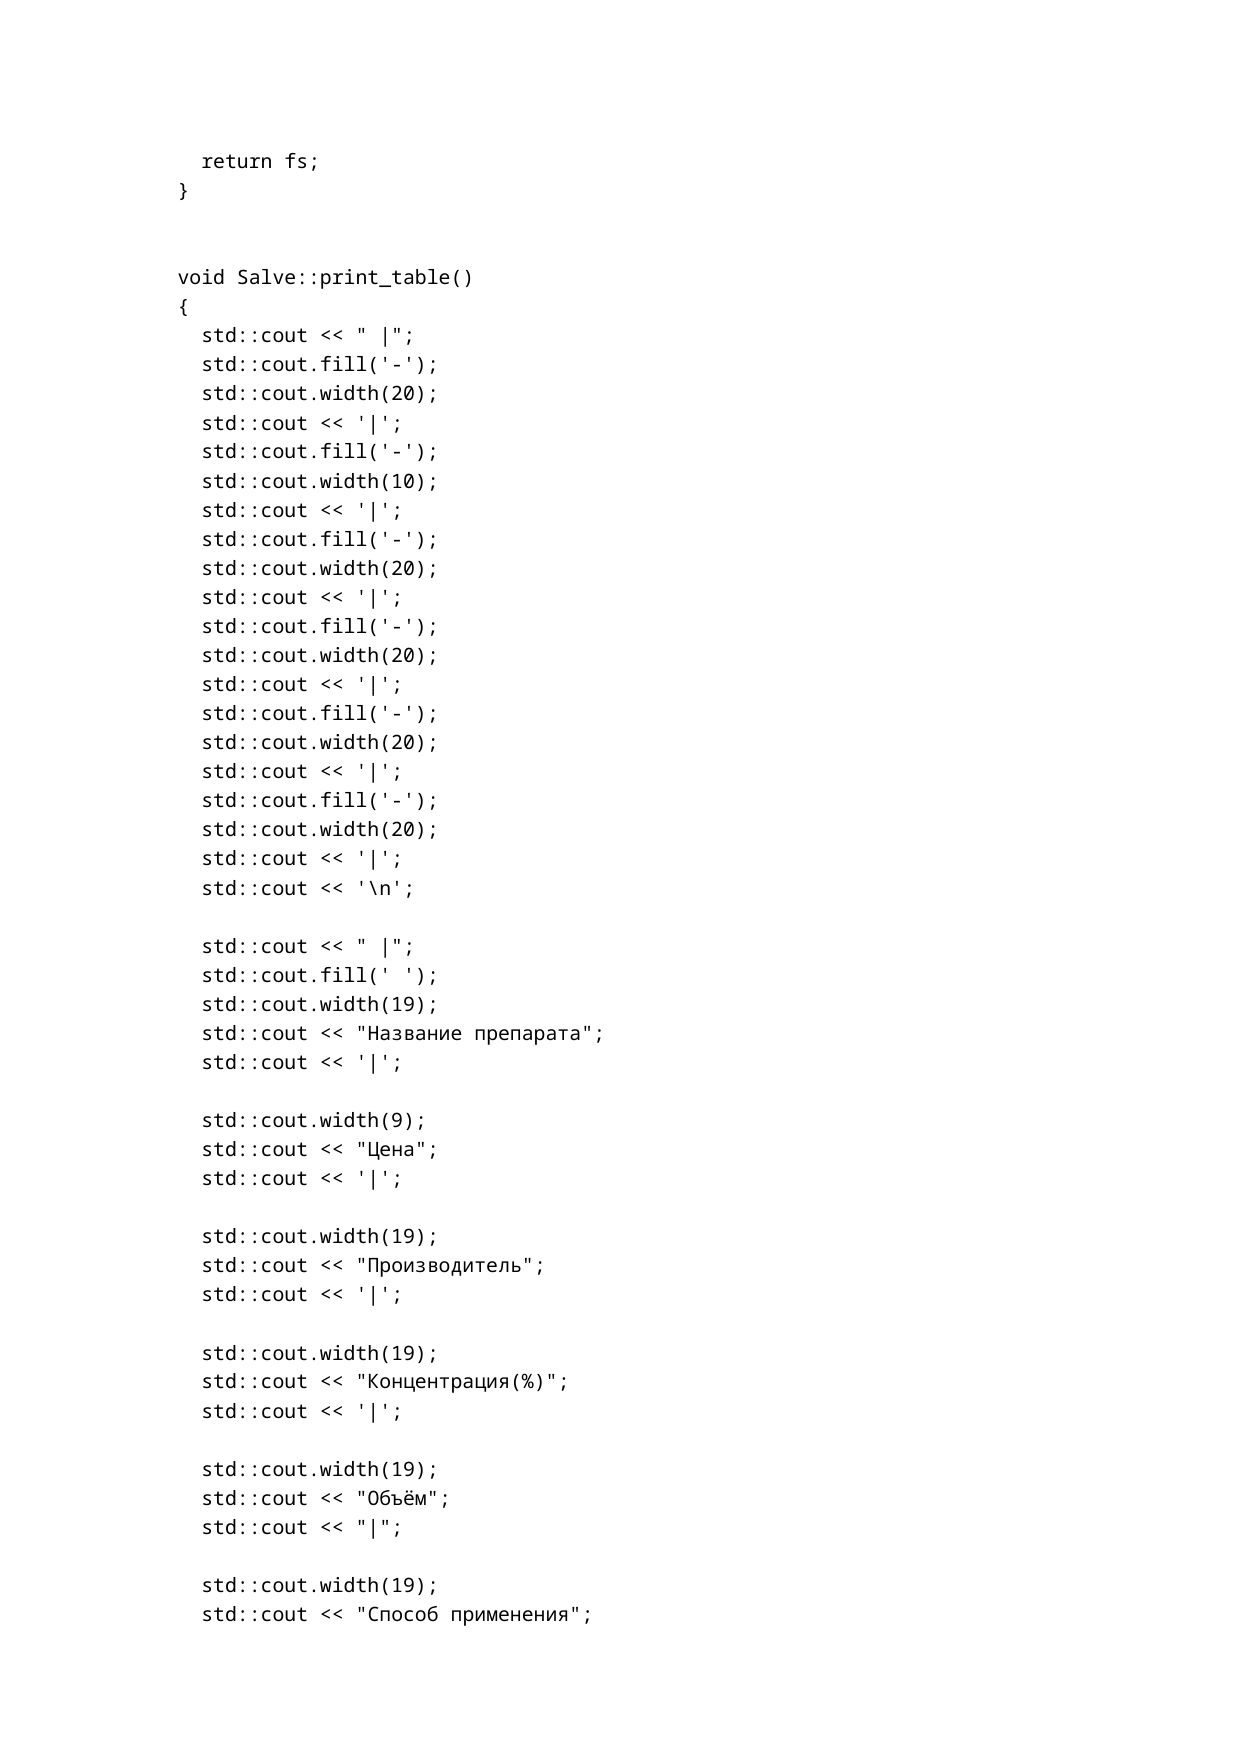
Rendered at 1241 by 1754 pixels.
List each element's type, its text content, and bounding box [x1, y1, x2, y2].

text std::cout.fill('-'); [177, 612, 1152, 639]
text std::cout.fill('-'); [177, 525, 1152, 552]
text { [177, 292, 1152, 319]
text std::cout << '|'; [177, 496, 1152, 523]
text } [177, 176, 1152, 203]
text std::cout << '|'; [177, 583, 1152, 610]
text std::cout << '|'; [177, 845, 1152, 872]
text std::cout.fill('-'); [177, 699, 1152, 726]
text std::cout << "|"; [177, 1513, 1152, 1540]
text return fs; [177, 147, 1152, 174]
text std::cout.width(20); [177, 728, 1152, 755]
text std::cout.width(19); [177, 990, 1152, 1017]
text std::cout << "Цена"; [177, 1135, 1152, 1162]
text std::cout.width(20); [177, 816, 1152, 843]
text std::cout << "Название препарата"; [177, 1019, 1152, 1046]
text std::cout.width(19); [177, 1222, 1152, 1249]
text std::cout.width(20); [177, 641, 1152, 668]
text std::cout << '|'; [177, 670, 1152, 697]
text std::cout << '|'; [177, 757, 1152, 784]
text std::cout.width(20); [177, 380, 1152, 407]
text std::cout << '|'; [177, 1397, 1152, 1424]
text void Salve::print_table() [177, 263, 1152, 290]
text std::cout << " |"; [177, 322, 1152, 348]
text std::cout << '|'; [177, 1048, 1152, 1075]
text std::cout.fill('-'); [177, 787, 1152, 813]
text std::cout.width(9); [177, 1106, 1152, 1133]
text std::cout << "Объём"; [177, 1484, 1152, 1511]
text std::cout << '|'; [177, 409, 1152, 436]
text std::cout.fill(' '); [177, 961, 1152, 988]
text std::cout.width(19); [177, 1455, 1152, 1482]
text std::cout << " |"; [177, 932, 1152, 959]
text std::cout.fill('-'); [177, 438, 1152, 465]
text std::cout.width(19); [177, 1571, 1152, 1598]
text std::cout.fill('-'); [177, 351, 1152, 378]
text std::cout << "Способ применения"; [177, 1600, 1152, 1627]
text std::cout.width(20); [177, 554, 1152, 581]
text std::cout.width(19); [177, 1339, 1152, 1366]
text std::cout << "Производитель"; [177, 1252, 1152, 1278]
text std::cout.width(10); [177, 467, 1152, 494]
text std::cout << '|'; [177, 1164, 1152, 1191]
text std::cout << '\n'; [177, 874, 1152, 901]
text std::cout << '|'; [177, 1281, 1152, 1308]
text std::cout << "Концентрация(%)"; [177, 1368, 1152, 1395]
